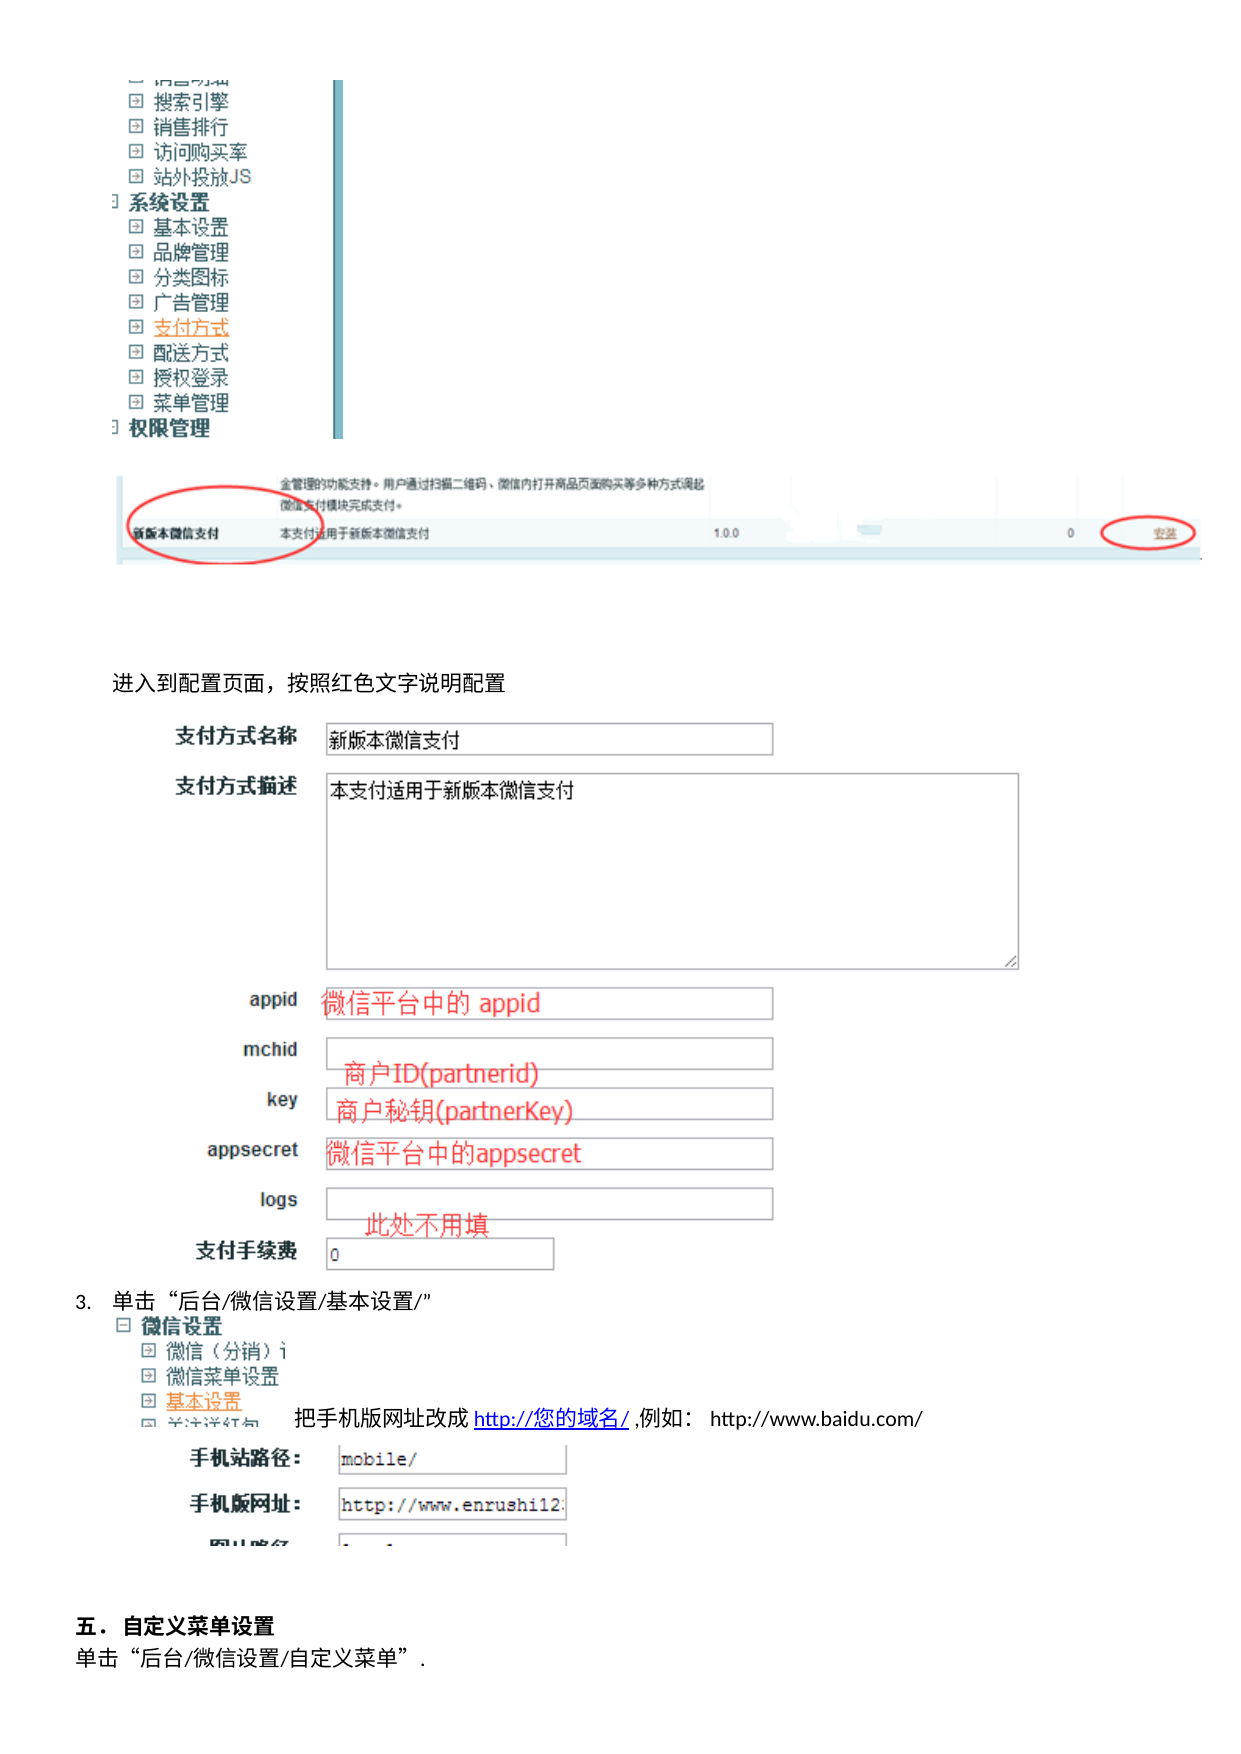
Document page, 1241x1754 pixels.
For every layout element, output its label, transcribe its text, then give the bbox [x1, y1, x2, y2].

picture [112, 80, 343, 439]
picture [112, 1445, 708, 1546]
text 进入到配置页面，按照红色文字说明配置 [112, 666, 1165, 698]
text 把手机版网址改成http://您的域名/ ,例如： http://www.baidu.com/ [112, 1316, 1165, 1446]
text 单击“后台/微信设置/自定义菜单”. [75, 1641, 1165, 1673]
picture [112, 1315, 285, 1427]
picture [112, 470, 1202, 571]
list 自定义菜单设置 [75, 1608, 1165, 1641]
list 单击“后台/微信设置/基本设置/” [75, 1283, 1165, 1316]
picture [112, 698, 1093, 1280]
